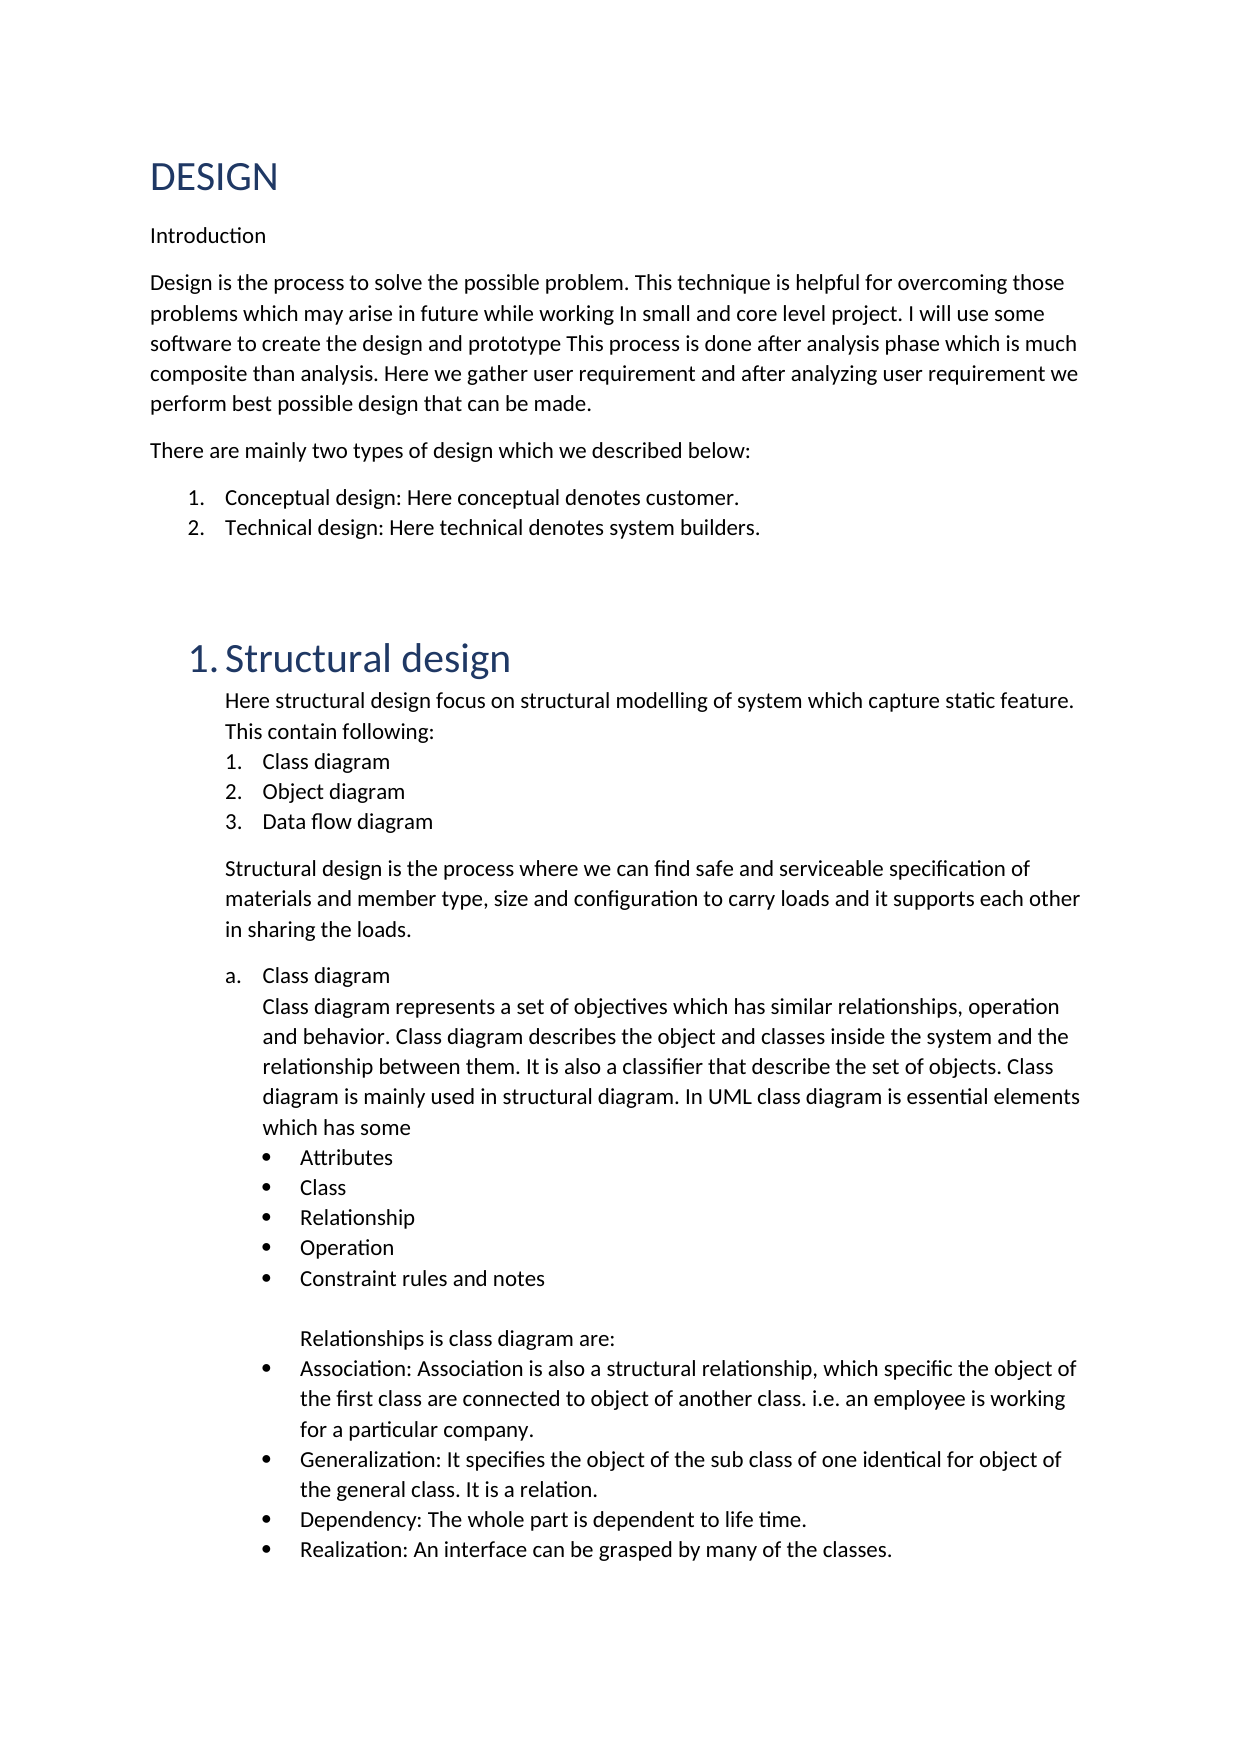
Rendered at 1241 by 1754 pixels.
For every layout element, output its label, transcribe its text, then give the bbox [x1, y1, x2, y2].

list Class [262, 1173, 1090, 1201]
list Here structural design focus on structural modelling of system which capture static feature. This contain following: [225, 687, 1090, 745]
text Structural design is the process where we can find safe and serviceable specification of materials and member type, size and configuration to carry loads and it supports each other in sharing the loads. [225, 854, 1090, 943]
list Relationships is class diagram are: [300, 1324, 1090, 1352]
list Generalization: It specifies the object of the sub class of one identical for object of the general class. It is a relation. [262, 1445, 1090, 1503]
list Class diagram [225, 747, 1090, 775]
list Constraint rules and notes [262, 1264, 1090, 1292]
text DESIGN [150, 150, 1090, 201]
list Relationship [262, 1203, 1090, 1231]
text Introduction [150, 222, 1090, 249]
list Class diagram represents a set of objectives which has similar relationships, operation and behavior. Class diagram describes the object and classes inside the system and the relationship between them. It is also a classifier that describe the set of objects. Class diagram is mainly used in structural diagram. In UML class diagram is essential elements which has some [262, 992, 1090, 1141]
list Object diagram [225, 777, 1090, 805]
list Conceptual design: Here conceptual denotes customer. [187, 483, 1090, 511]
list Structural design [187, 632, 1090, 682]
list Attributes [262, 1143, 1090, 1171]
list Technical design: Here technical denotes system builders. [187, 513, 1090, 541]
list Dependency: The whole part is dependent to life time. [262, 1505, 1090, 1533]
list Class diagram [225, 962, 1090, 989]
text Design is the process to solve the possible problem. This technique is helpful for overcoming those problems which may arise in future while working In small and core level project. I will use some software to create the design and prototype This process is done after analysis phase which is much composite than analysis. Here we gather user requirement and after analyzing user requirement we perform best possible design that can be made. [150, 268, 1090, 417]
list Data flow diagram [225, 807, 1090, 835]
list Realization: An interface can be grasped by many of the classes. [262, 1536, 1090, 1563]
text There are mainly two types of design which we described below: [150, 436, 1090, 464]
list Operation [262, 1233, 1090, 1261]
list Association: Association is also a structural relationship, which specific the object of the first class are connected to object of another class. i.e. an employee is working for a particular company. [262, 1354, 1090, 1443]
